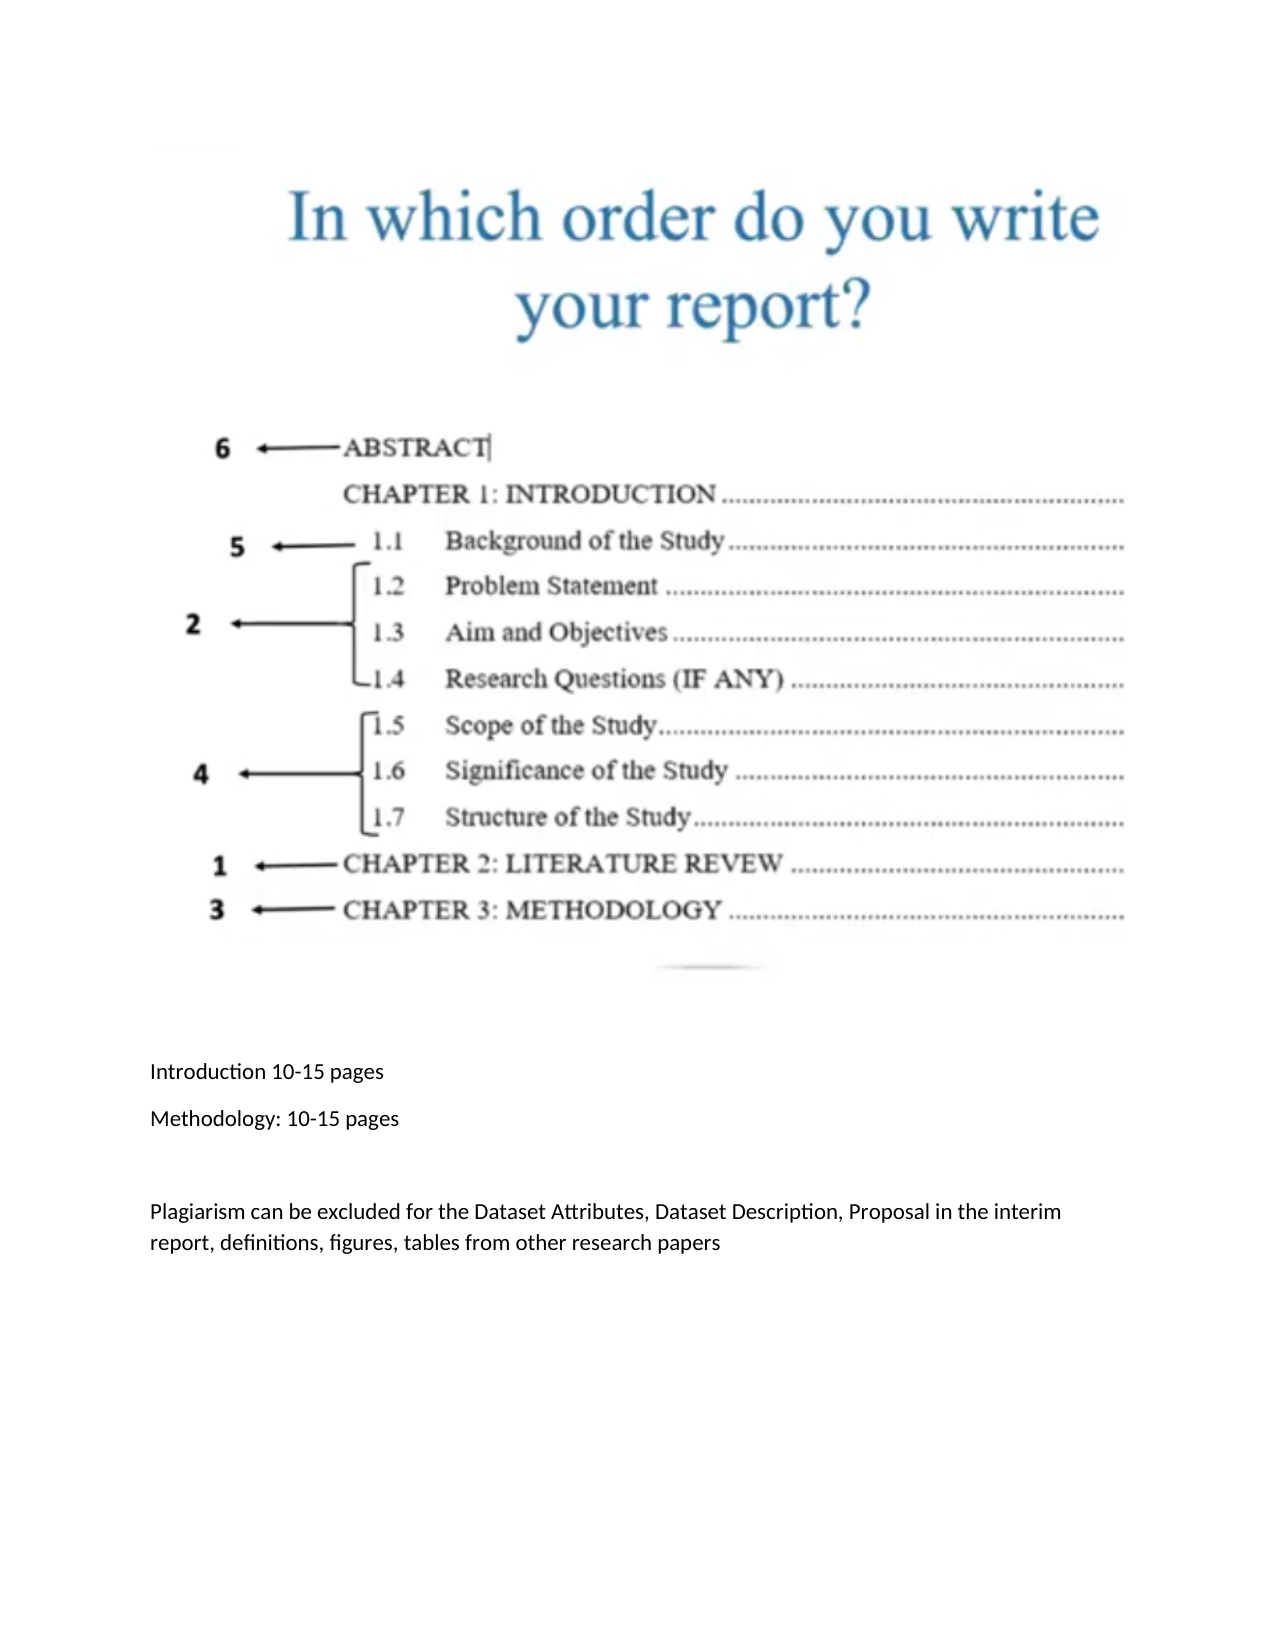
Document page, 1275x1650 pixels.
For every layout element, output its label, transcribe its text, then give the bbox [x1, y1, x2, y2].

text Plagiarism can be excluded for the Dataset Attributes, Dataset Description, Proposal in the interim report, definitions, figures, tables from other research papers [150, 1197, 1125, 1256]
text Methodology: 10-15 pages [150, 1104, 1125, 1132]
text Introduction 10-15 pages [150, 1057, 1125, 1085]
picture [150, 150, 1125, 991]
